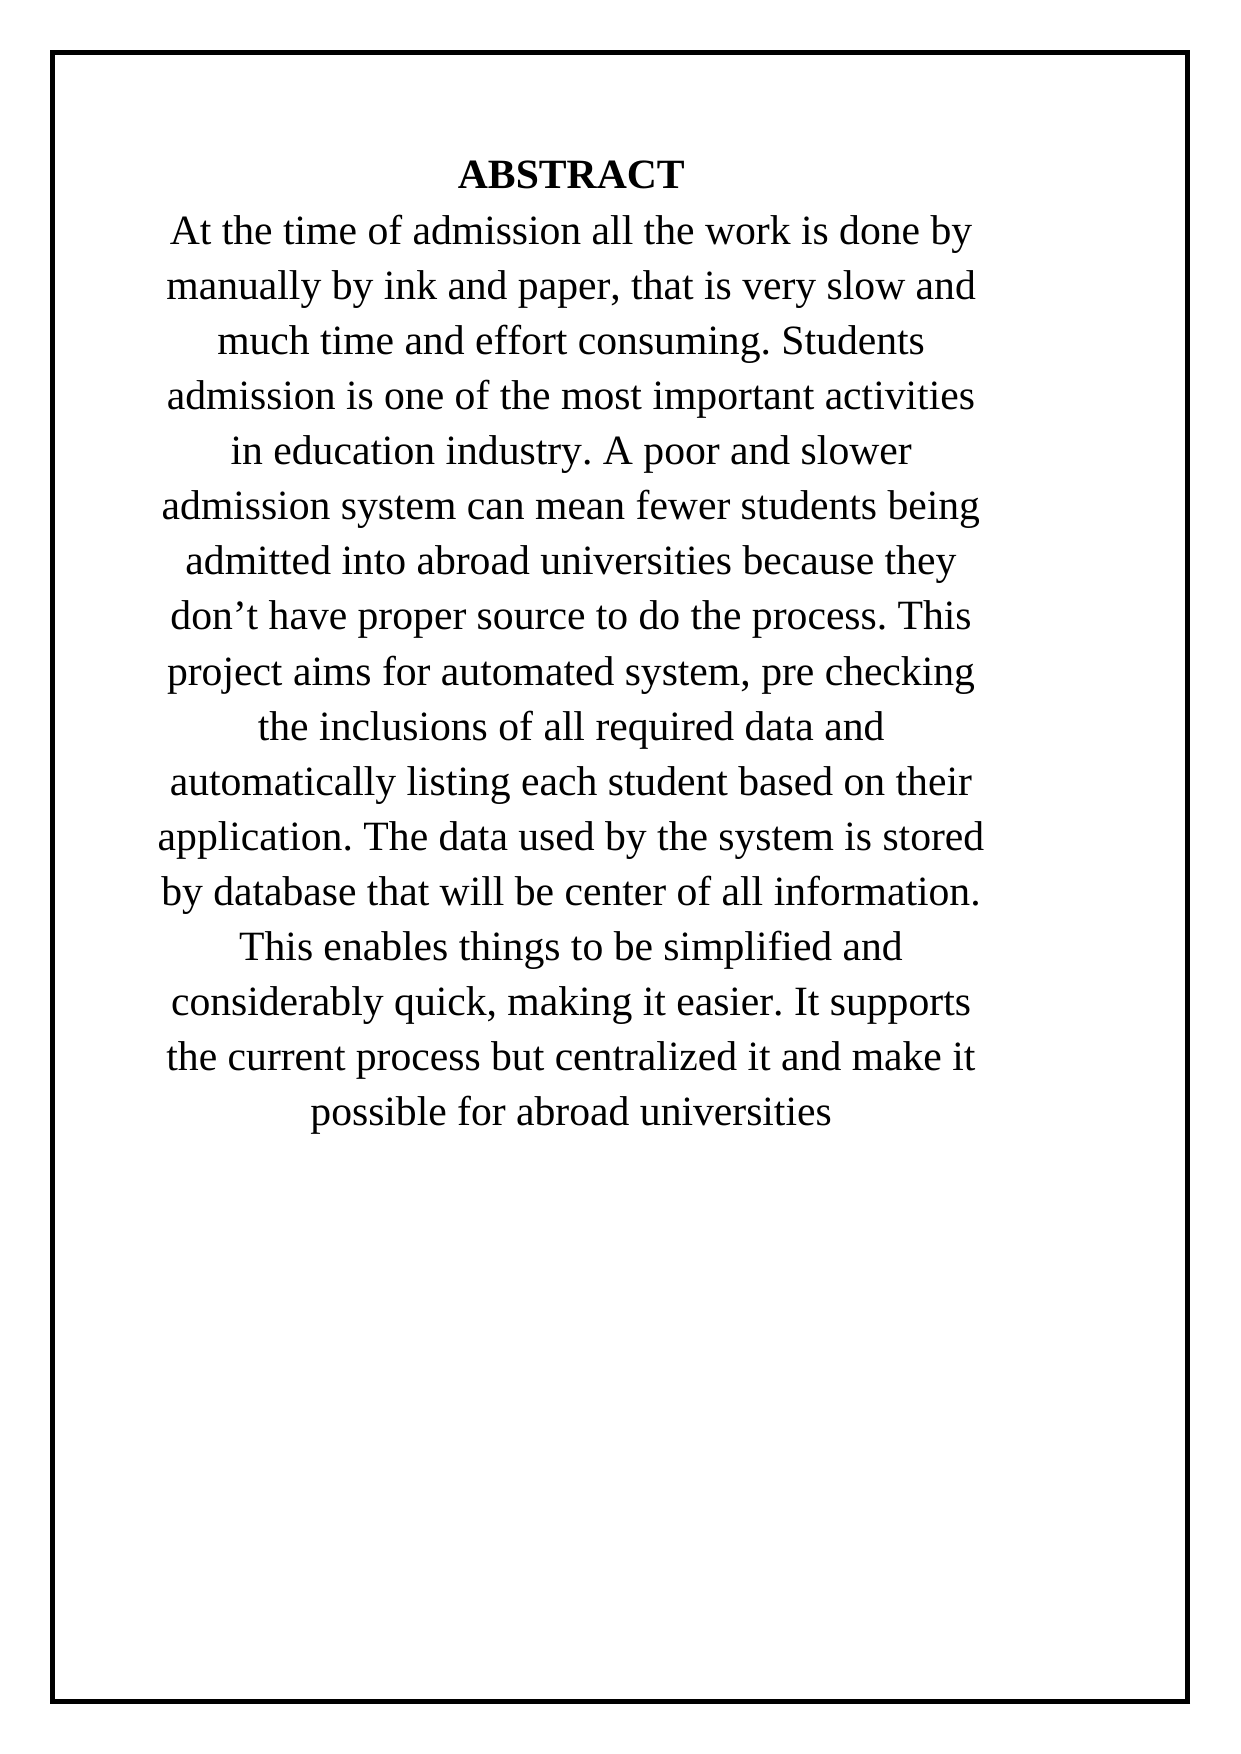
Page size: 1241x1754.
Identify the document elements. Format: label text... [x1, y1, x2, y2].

text ABSTRACT At the time of admission all the work is done by manually by ink and paper, that is very slow and much time and effort consuming. Students admission is one of the most important activities in education industry. A poor and slower admission system can mean fewer students being admitted into abroad universities because they don’t have proper source to do the process. This project aims for automated system, pre checking the inclusions of all required data and automatically listing each student based on their application. The data used by the system is stored by database that will be center of all information. This enables things to be simplified and considerably quick, making it easier. It supports the current process but centralized it and make it possible for abroad universities [150, 150, 992, 1135]
